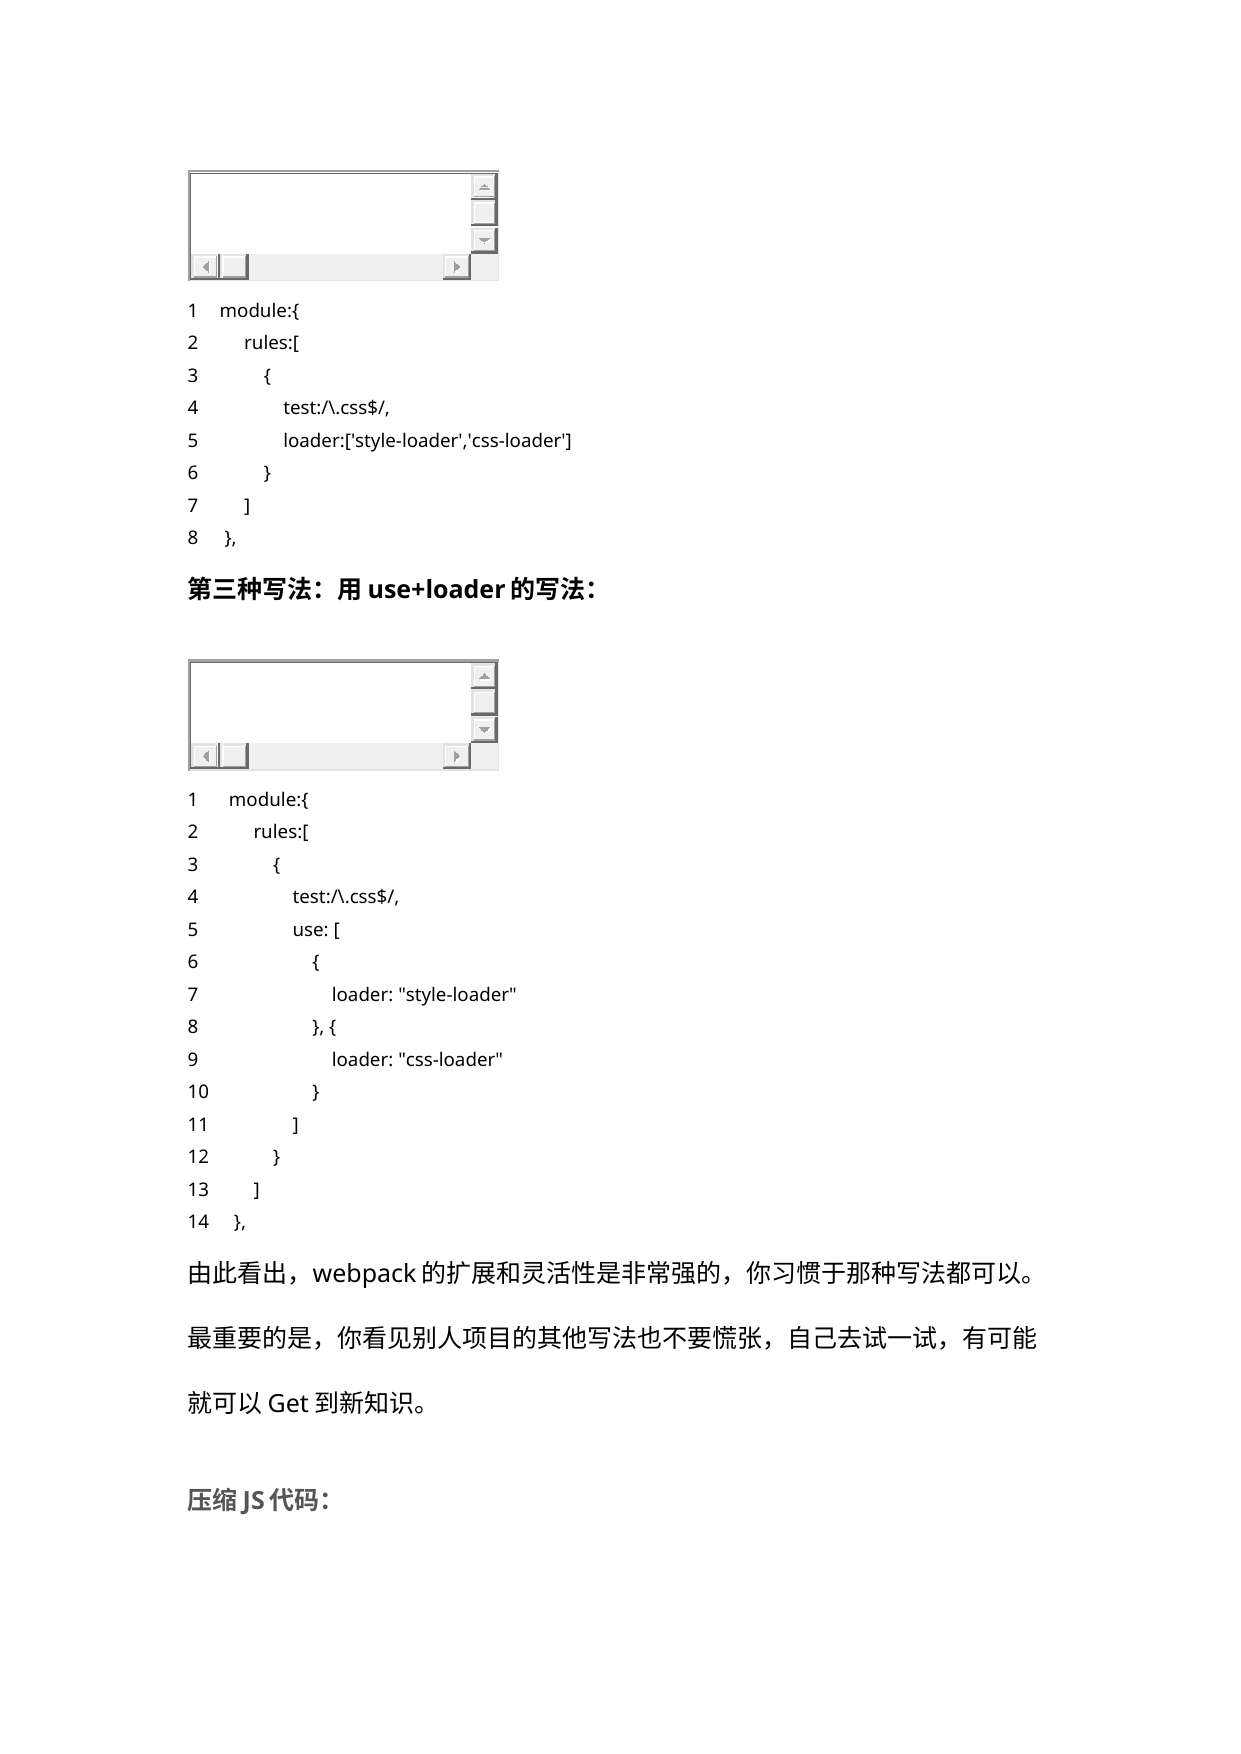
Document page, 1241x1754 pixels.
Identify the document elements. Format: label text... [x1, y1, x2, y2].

text 压缩JS代码： [187, 1466, 1053, 1531]
text 第三种写法：用use+loader的写法： [187, 555, 1053, 620]
table_header module:{ rules:[ { test:/\.css$/, use: [ { loader: "style-loader" }, { loader: "css-loader" } ] } ] }, [213, 781, 1061, 1239]
table_header 1 2 3 4 5 6 7 8 [186, 292, 203, 555]
table_header module:{ rules:[ { test:/\.css$/, loader:['style-loader','css-loader'] } ] }, [203, 292, 1061, 555]
text 由此看出，webpack的扩展和灵活性是非常强的，你习惯于那种写法都可以。最重要的是，你看见别人项目的其他写法也不要慌张，自己去试一试，有可能就可以Get到新知识。 [187, 1239, 1053, 1434]
table_header 1 2 3 4 5 6 7 8 9 10 11 12 13 14 [186, 781, 212, 1239]
